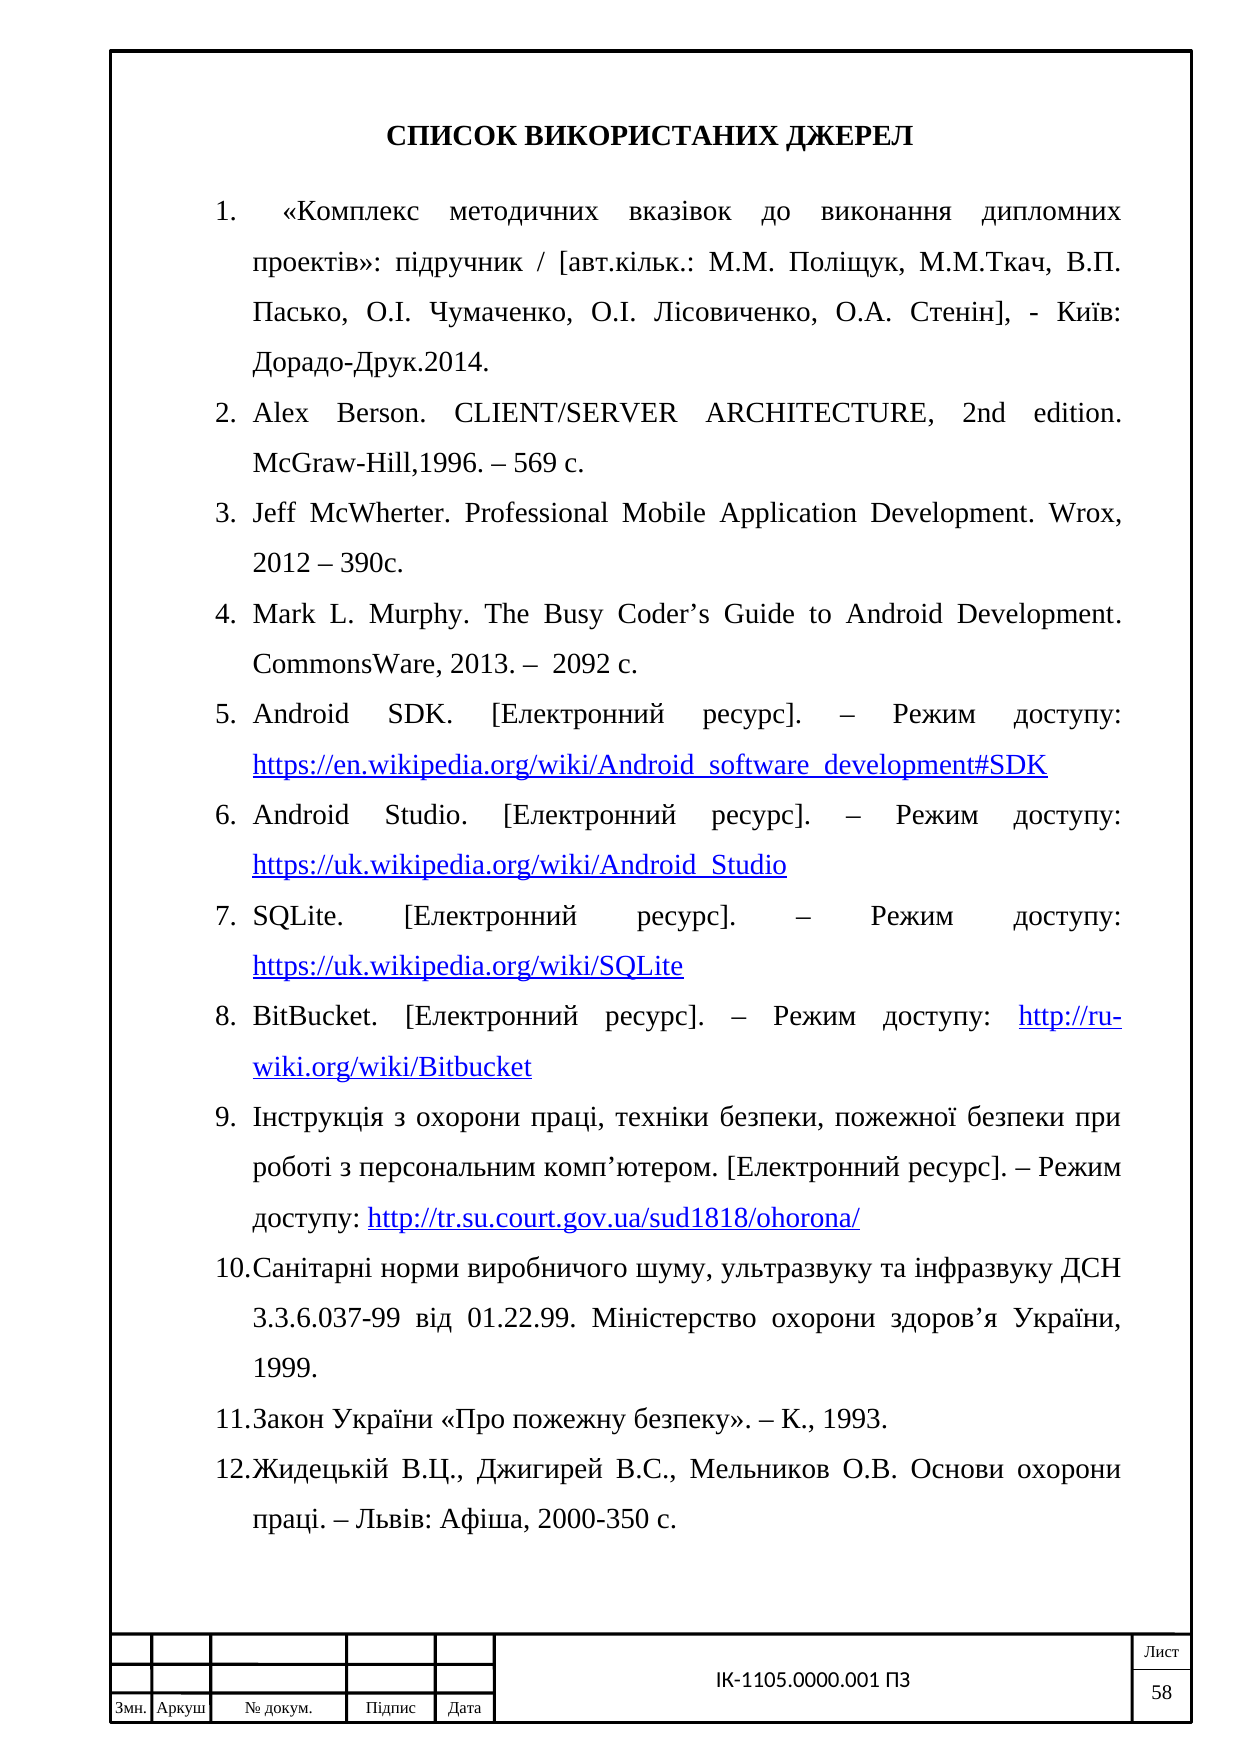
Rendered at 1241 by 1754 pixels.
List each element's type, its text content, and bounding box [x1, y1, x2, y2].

list «Комплекс методичних вказівок до виконання дипломних проектів»: підручник / [авт.кільк.: М.М. Поліщук, М.М.Ткач, В.П. Пасько, О.І. Чумаченко, О.І. Лісовиченко, О.А. Стенін], - Київ: Дорадо-Друк.2014. [215, 193, 1122, 378]
list Jeff McWherter. Professional Mobile Application Development. Wrox, 2012 – 390c. [215, 495, 1122, 579]
list Mark L. Murphy. The Busy Coder’s Guide to Android Development. CommonsWare, 2013. – 2092 c. [215, 596, 1122, 680]
subtitle СПИСОК ВИКОРИСТАНИХ ДЖЕРЕЛ [177, 118, 1122, 152]
list Інструкція з охорони праці, техніки безпеки, пожежної безпеки при роботі з персональним комп’ютером. [Електронний ресурс]. – Режим доступу: http://tr.su.court.gov.ua/sud1818/ohorona/ [215, 1099, 1122, 1233]
list Alex Berson. CLIENT/SERVER ARCHITECTURE, 2nd edition. McGraw-Hill,1996. – 569 с. [215, 395, 1122, 478]
list BitBucket. [Електронний ресурс]. – Режим доступу: http://ru-wiki.org/wiki/Bitbucket [215, 998, 1122, 1082]
list Android SDK. [Електронний ресурс]. – Режим доступу: https://en.wikipedia.org/wiki/Android_software_development#SDK [215, 697, 1122, 780]
list SQLite. [Електронний ресурс]. – Режим доступу: https://uk.wikipedia.org/wiki/SQLite [215, 898, 1122, 982]
list Android Studio. [Електронний ресурс]. – Режим доступу: https://uk.wikipedia.org/wiki/Android_Studio [215, 797, 1122, 881]
list Закон України «Про пожежну безпеку». – К., 1993. [215, 1401, 1122, 1434]
list Санітарні норми виробничого шуму, ультразвуку та інфразвуку ДСН 3.3.6.037-99 від 01.22.99. Міністерство охорони здоров’я України, 1999. [215, 1250, 1122, 1384]
list Жидецькій В.Ц., Джигирей В.С., Мельников О.В. Основи охорони праці. – Львів: Афіша, 2000-350 с. [215, 1451, 1122, 1535]
